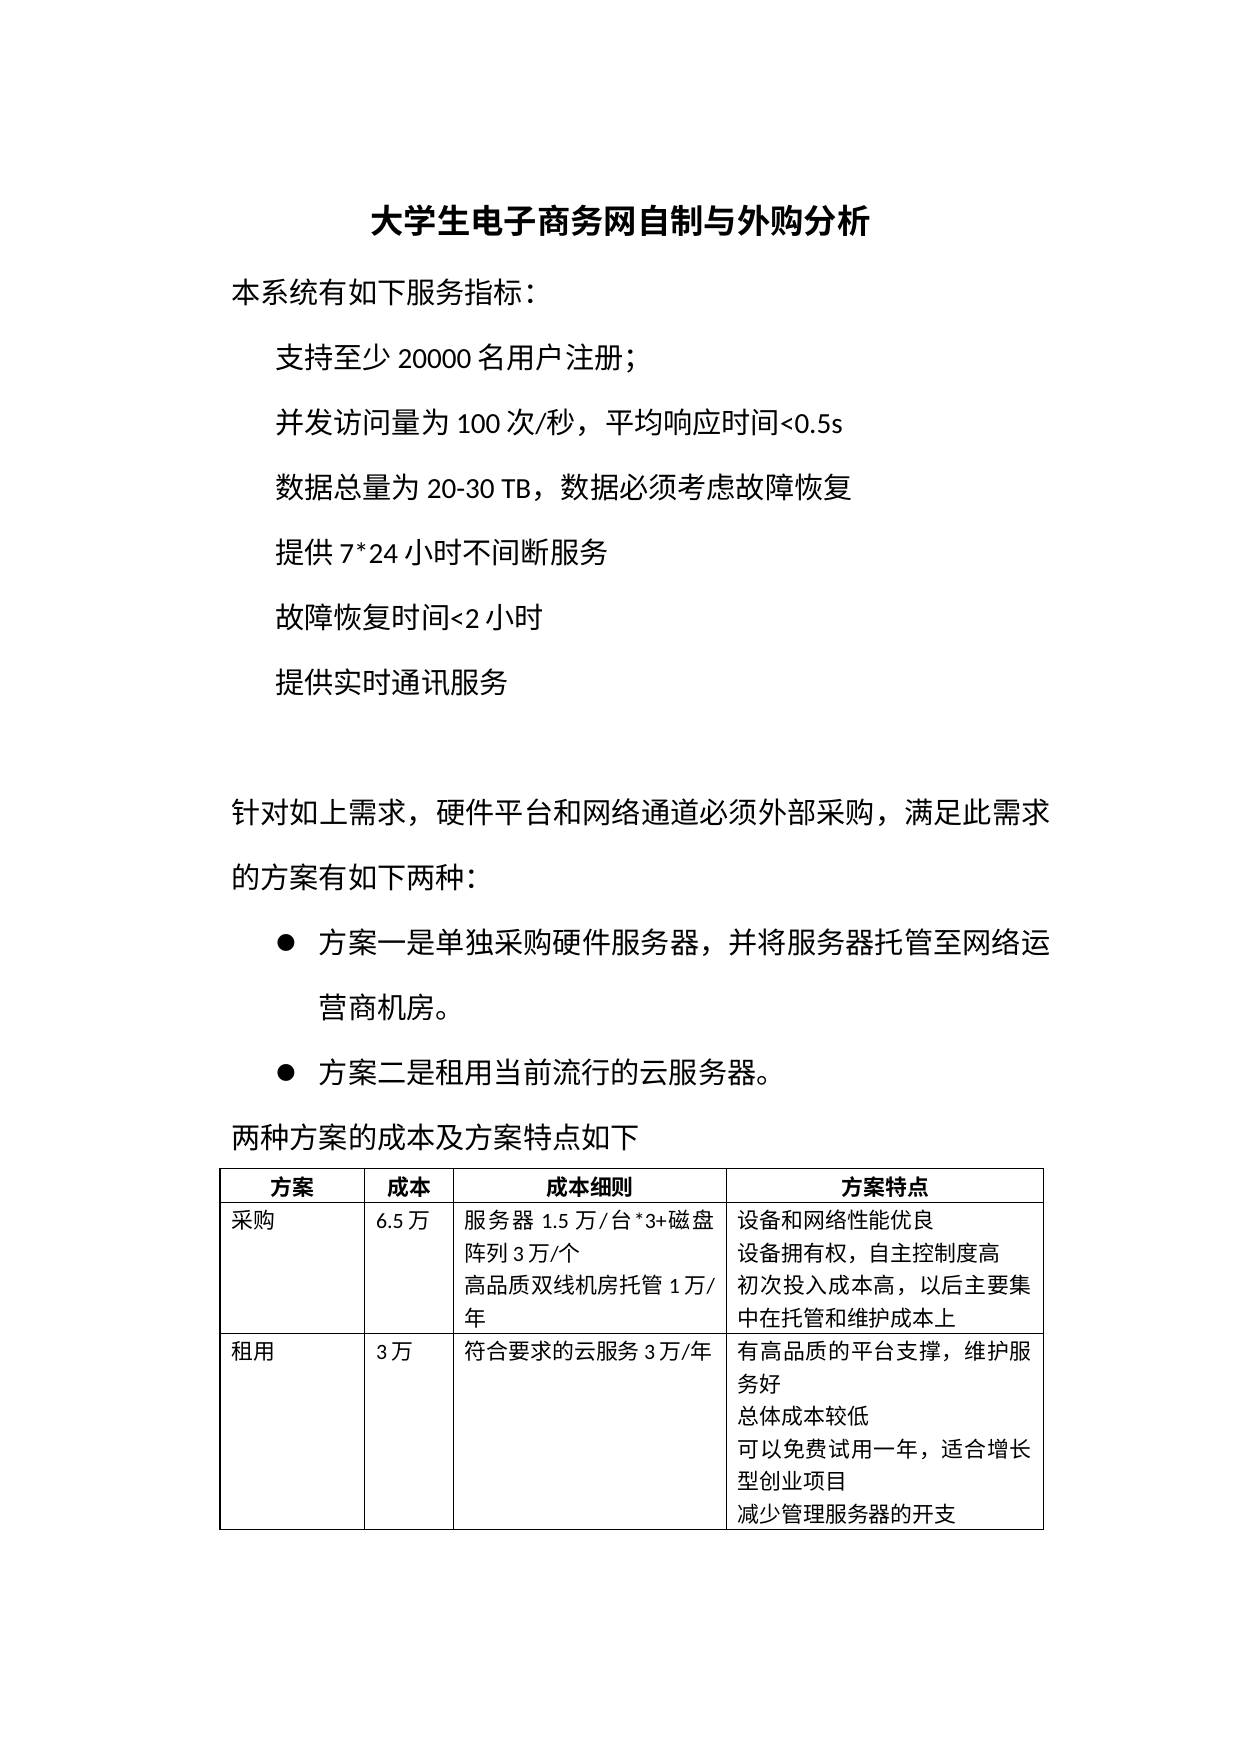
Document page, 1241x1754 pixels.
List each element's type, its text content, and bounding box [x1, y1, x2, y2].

table_cell 设备和网络性能优良 设备拥有权，自主控制度高 初次投入成本高，以后主要集中在托管和维护成本上 [727, 1203, 1043, 1333]
table_cell 有高品质的平台支撑，维护服务好 总体成本较低 可以免费试用一年，适合增长型创业项目 减少管理服务器的开支 [727, 1334, 1043, 1529]
text 并发访问量为100次/秒，平均响应时间<0.5s [231, 388, 1053, 453]
text 本系统有如下服务指标： [187, 258, 1053, 323]
text 提供7*24小时不间断服务 [231, 518, 1053, 583]
table_cell 服务器1.5万/台*3+磁盘阵列3万/个 高品质双线机房托管1万/年 [454, 1203, 726, 1333]
table_header 方案特点 [727, 1169, 1043, 1202]
table_header 方案 [221, 1169, 364, 1202]
table_header 成本细则 [454, 1169, 726, 1202]
table_cell 6.5万 [365, 1203, 453, 1333]
text 两种方案的成本及方案特点如下 [231, 1103, 1053, 1168]
table_cell 采购 [221, 1203, 364, 1333]
text 针对如上需求，硬件平台和网络通道必须外部采购，满足此需求的方案有如下两种： [231, 778, 1053, 908]
text 故障恢复时间<2小时 [231, 583, 1053, 648]
title 大学生电子商务网自制与外购分析 [187, 187, 1053, 252]
text 数据总量为20-30 TB，数据必须考虑故障恢复 [231, 453, 1053, 518]
list 方案一是单独采购硬件服务器，并将服务器托管至网络运营商机房。 [275, 908, 1053, 1038]
text 提供实时通讯服务 [231, 648, 1053, 713]
text 支持至少20000名用户注册； [231, 323, 1053, 388]
table_header 成本 [365, 1169, 453, 1202]
table_cell 租用 [221, 1334, 364, 1529]
list 方案二是租用当前流行的云服务器。 [275, 1038, 1053, 1103]
table_cell 3万 [365, 1334, 453, 1529]
table_cell 符合要求的云服务3万/年 [454, 1334, 726, 1529]
